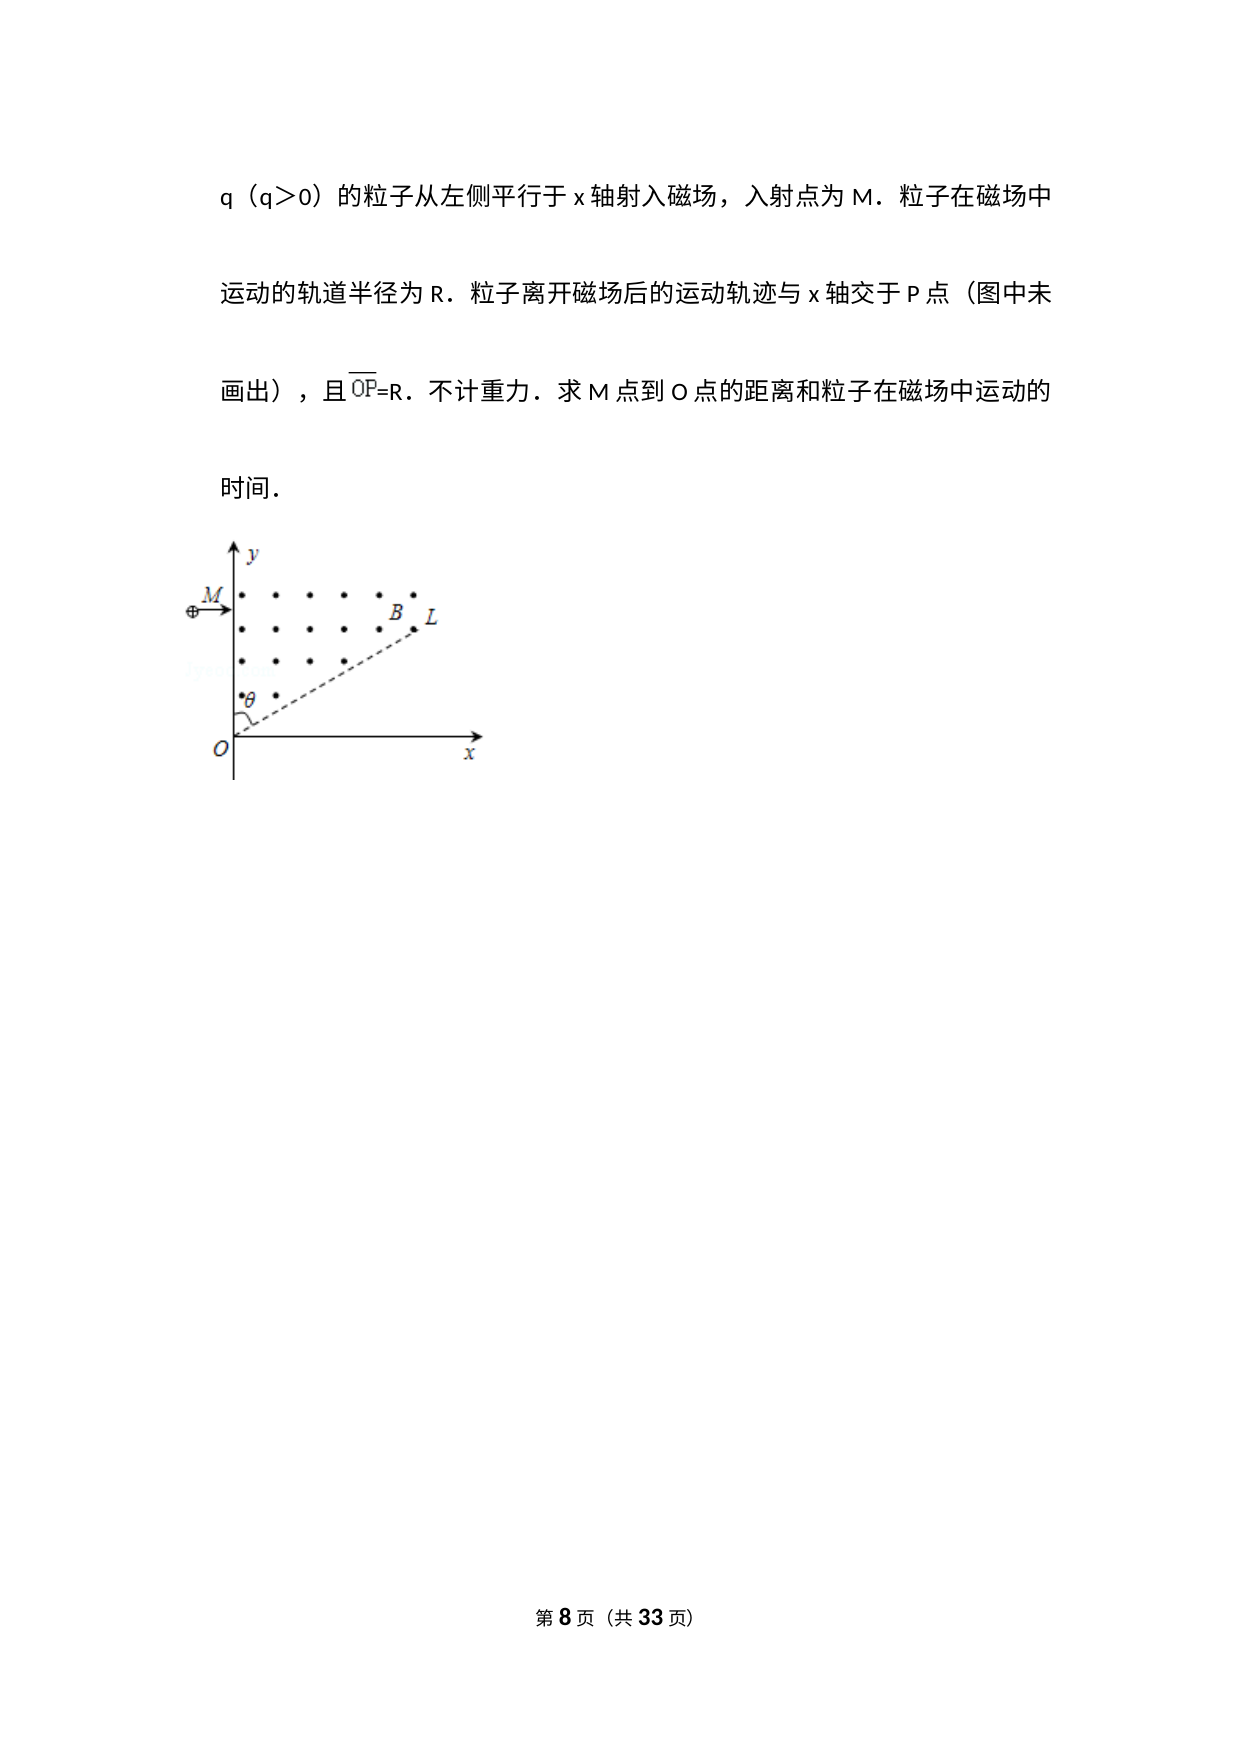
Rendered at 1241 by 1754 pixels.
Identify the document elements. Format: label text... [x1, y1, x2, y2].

picture [348, 372, 377, 400]
picture [183, 537, 484, 780]
